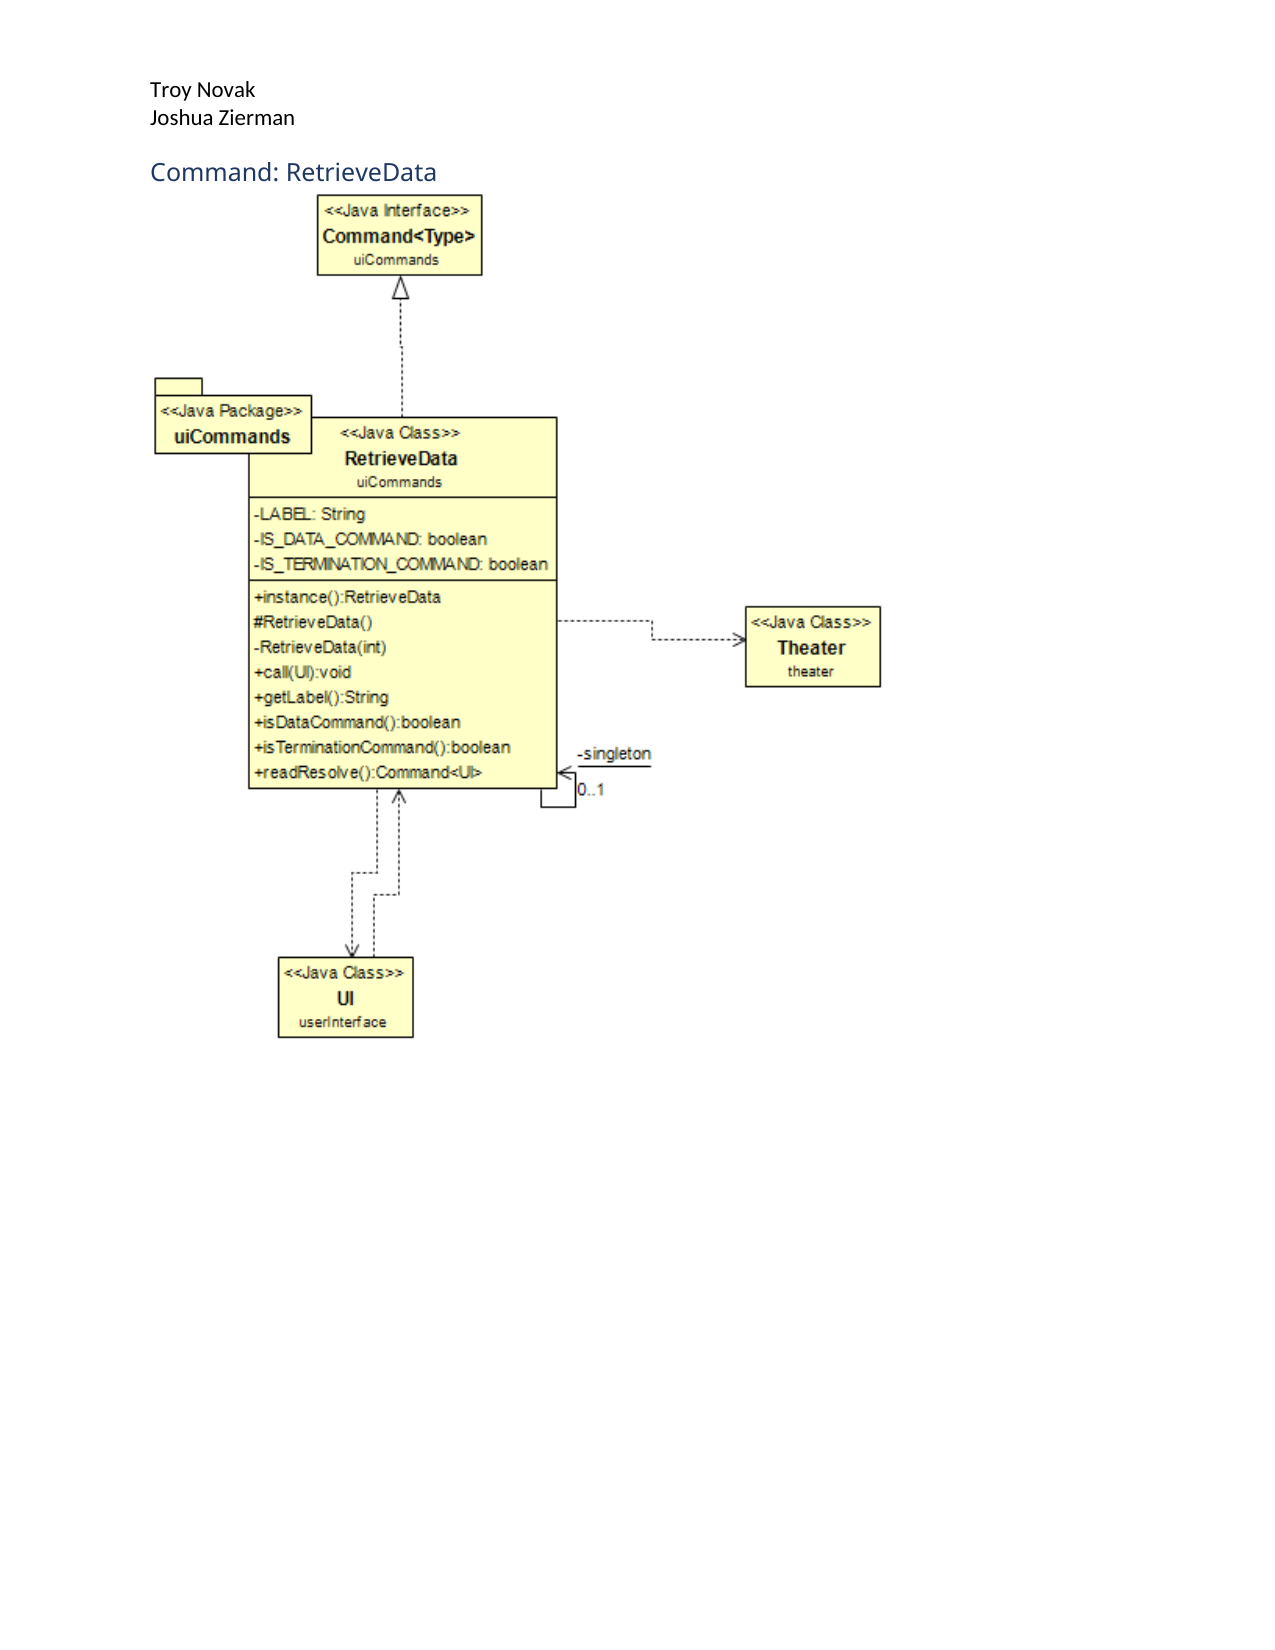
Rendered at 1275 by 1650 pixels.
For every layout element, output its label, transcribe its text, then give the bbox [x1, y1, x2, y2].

picture [150, 191, 886, 1043]
subtitle Command: RetrieveData [150, 154, 1125, 188]
